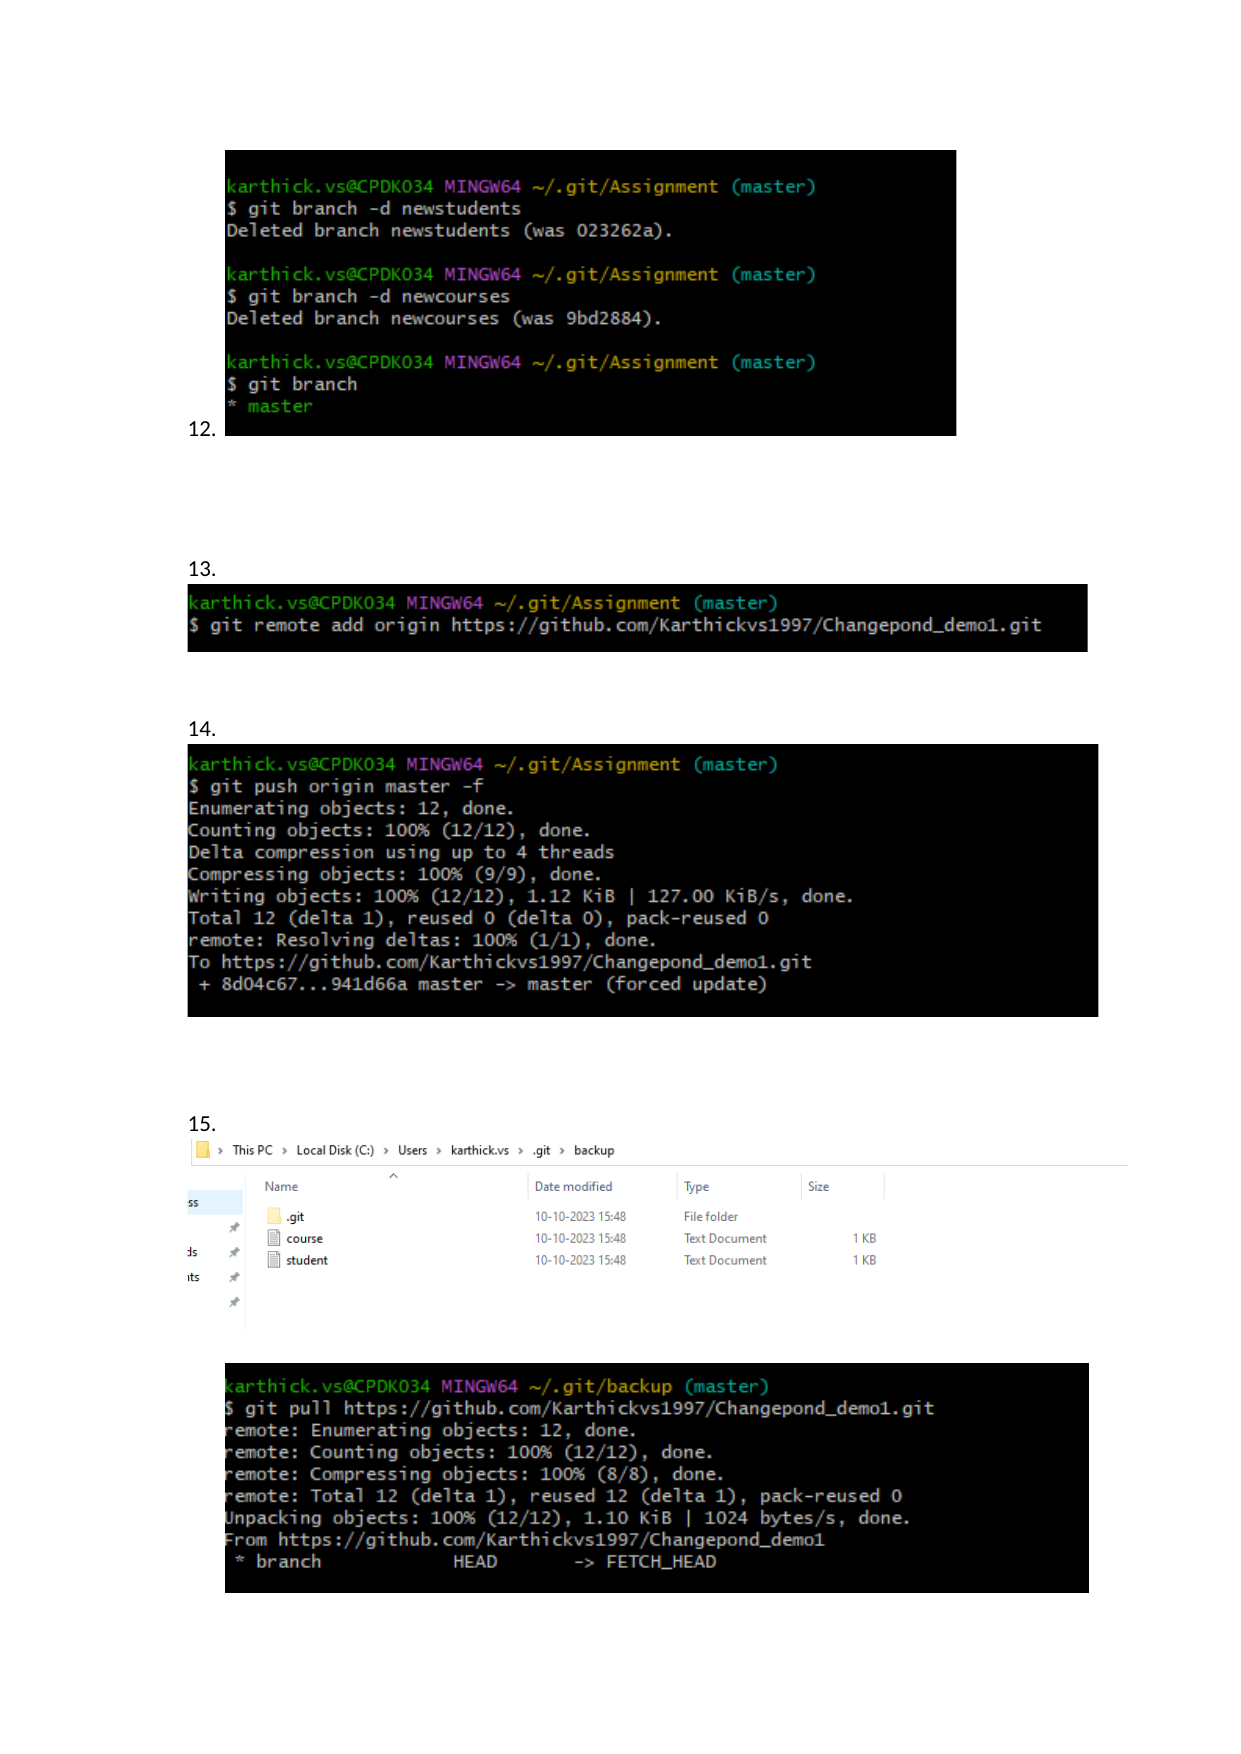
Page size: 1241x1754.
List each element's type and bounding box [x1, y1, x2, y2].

picture [187, 1139, 1128, 1331]
picture [187, 744, 1099, 1017]
picture [225, 1363, 1089, 1593]
picture [187, 584, 1088, 652]
picture [225, 150, 957, 436]
